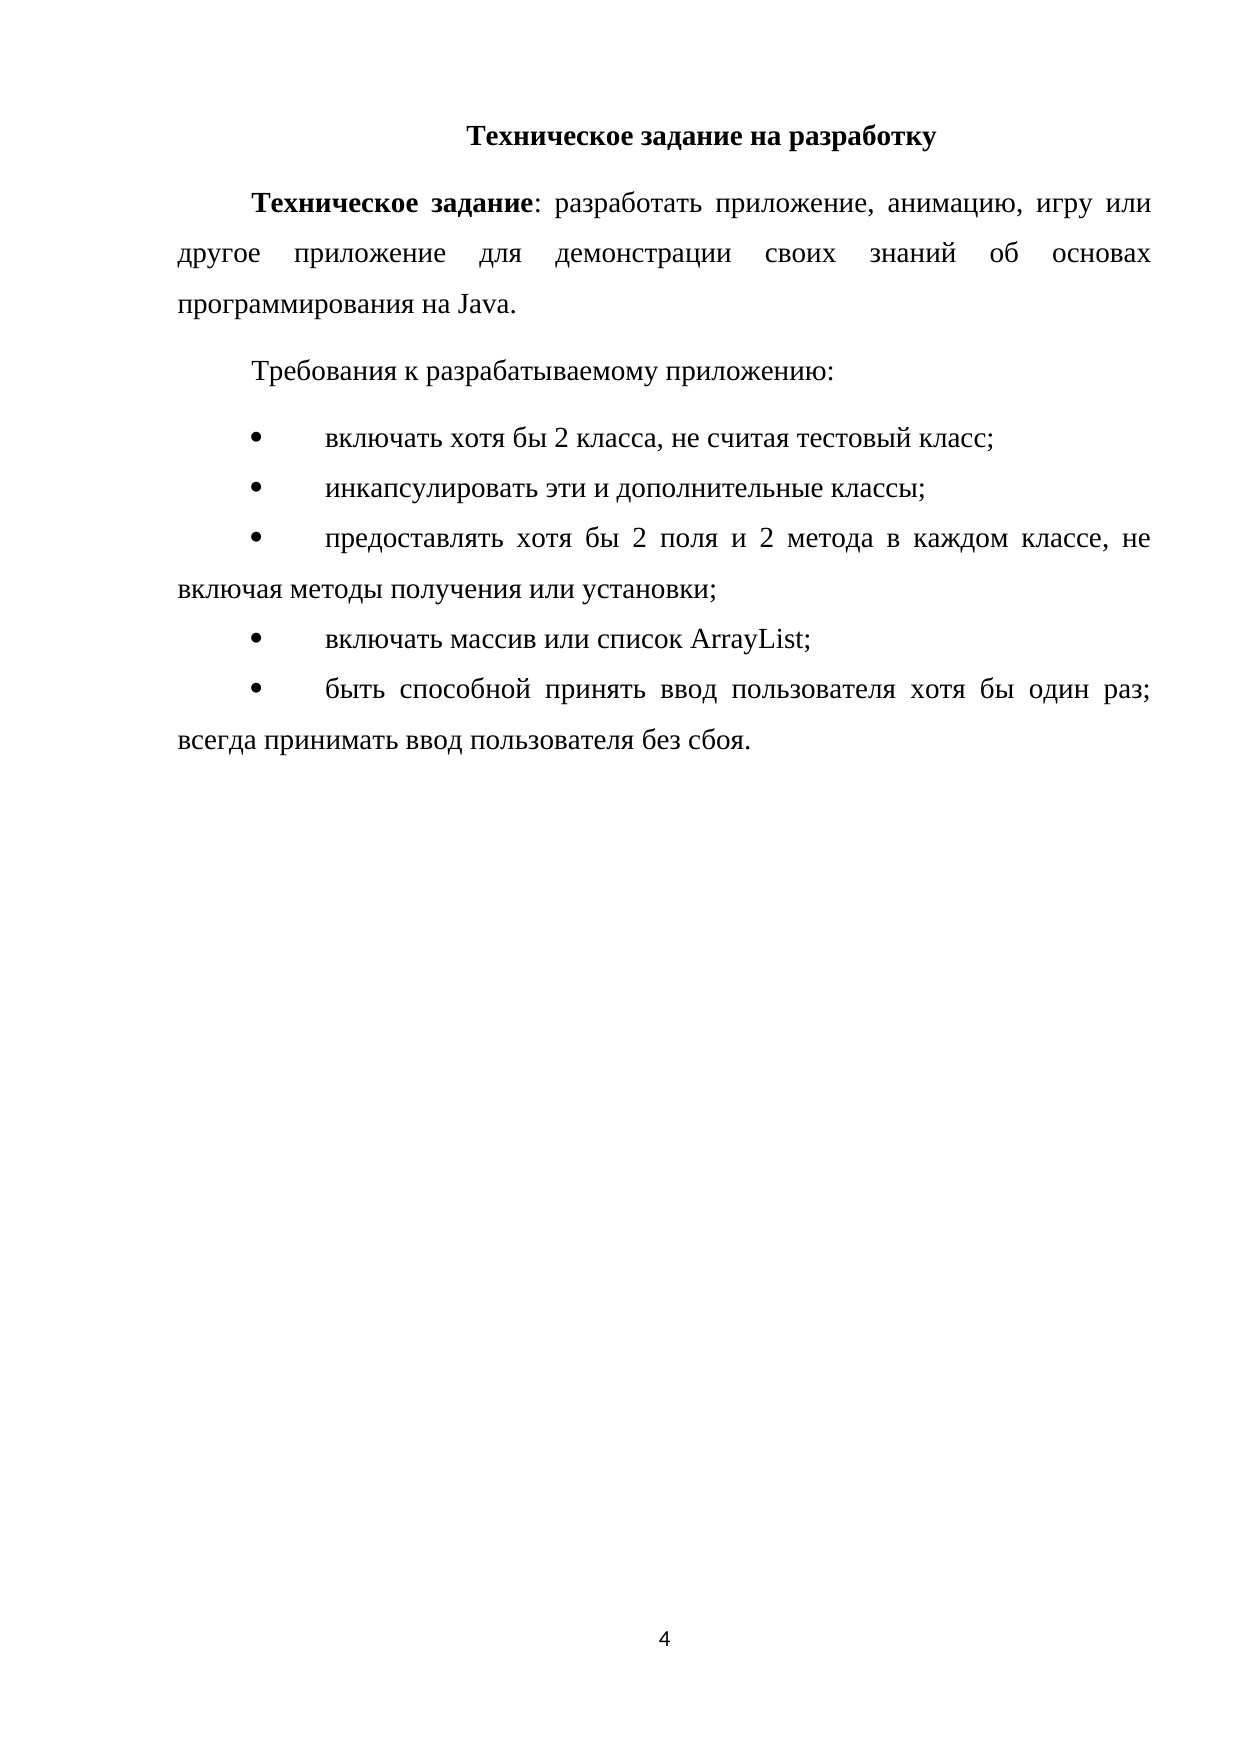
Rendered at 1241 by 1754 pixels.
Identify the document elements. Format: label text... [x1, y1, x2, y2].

list предоставлять хотя бы 2 поля и 2 метода в каждом классе, не включая методы получения или установки; [177, 521, 1152, 604]
text Техническое задание: разработать приложение, анимацию, игру или другое приложение для демонстрации своих знаний об основах программирования на Java. [177, 185, 1152, 319]
list инкапсулировать эти и дополнительные классы; [177, 470, 1152, 504]
list включать хотя бы 2 класса, не считая тестовый класс; [177, 420, 1152, 453]
text Техническое задание на разработку [177, 118, 1152, 152]
text Требования к разрабатываемому приложению: [177, 353, 1152, 386]
list включать массив или список ArrayList; [177, 621, 1152, 655]
list быть способной принять ввод пользователя хотя бы один раз; всегда принимать ввод пользователя без сбоя. [177, 672, 1152, 756]
